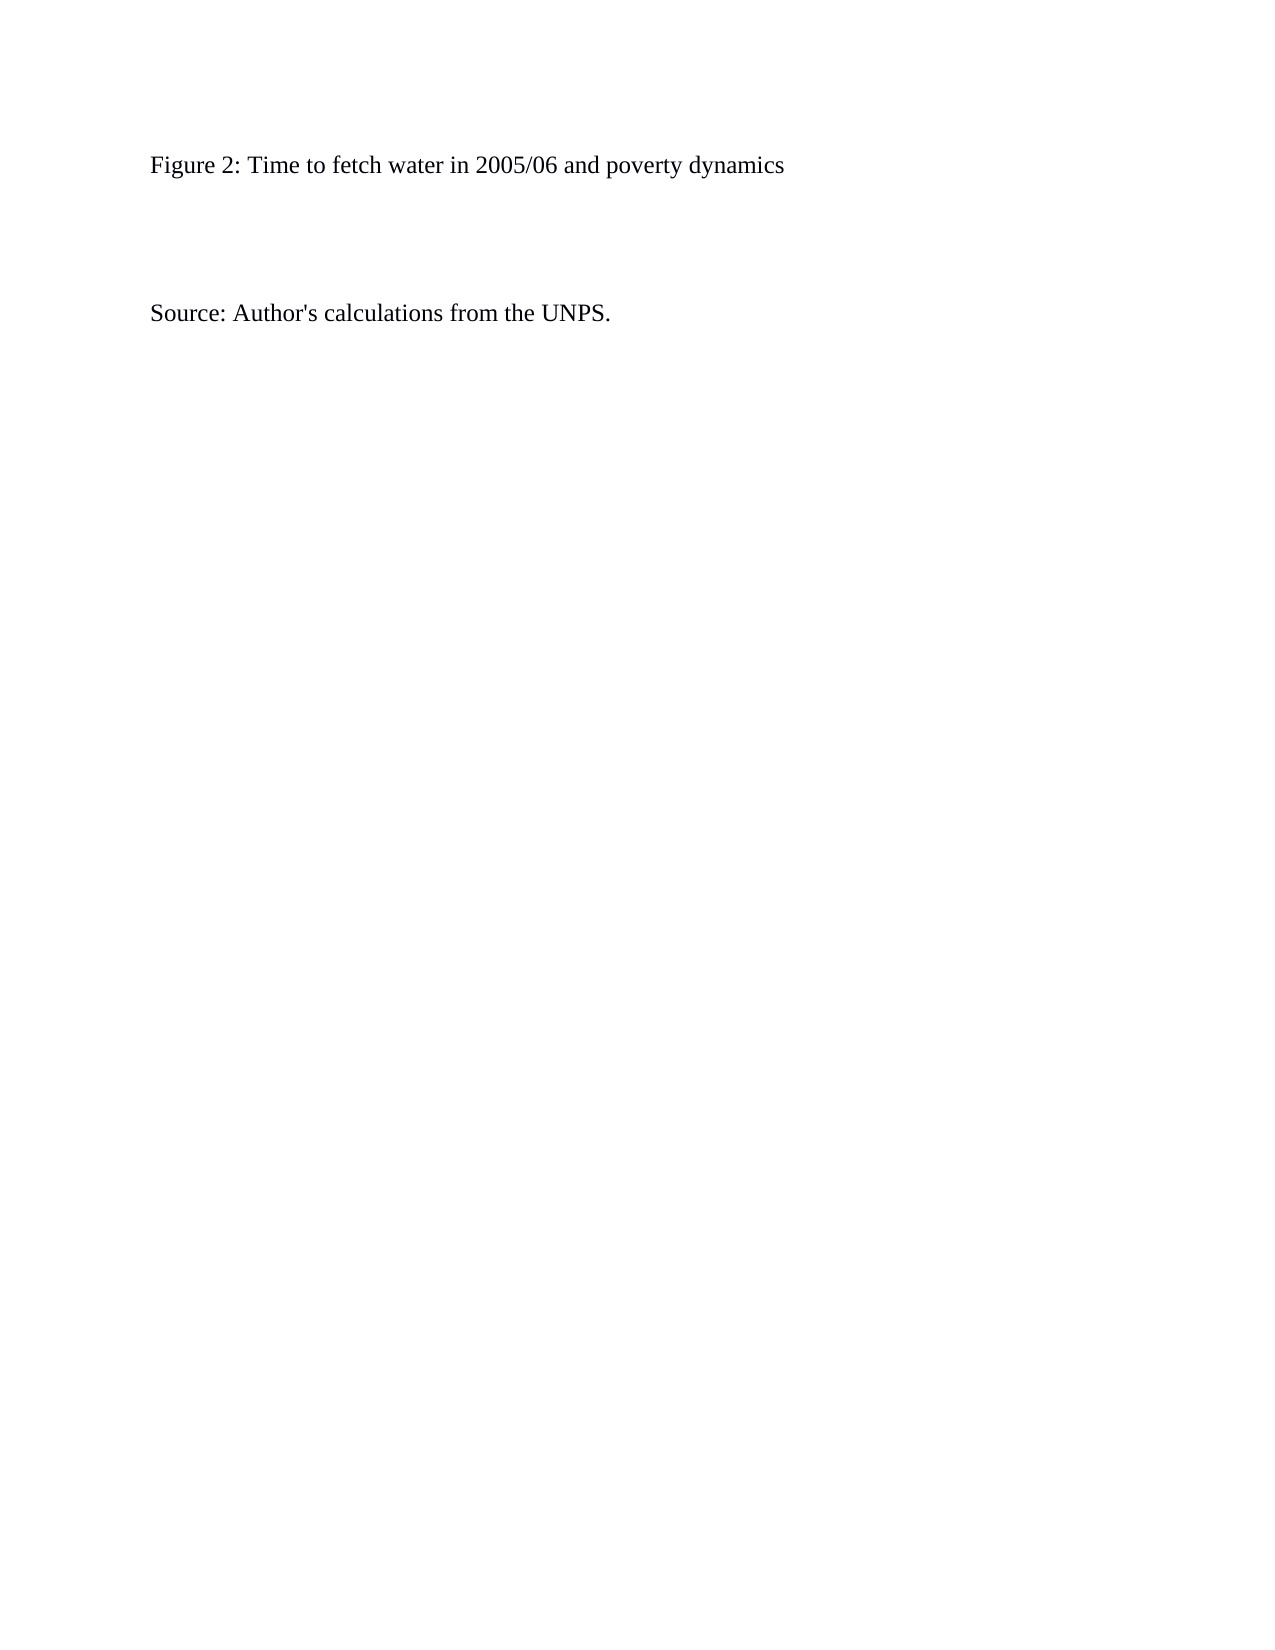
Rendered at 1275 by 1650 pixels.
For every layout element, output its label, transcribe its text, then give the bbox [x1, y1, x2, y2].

text Source: Author's calculations from the UNPS. [150, 298, 1125, 327]
text Figure 2: Time to fetch water in 2005/06 and poverty dynamics [150, 150, 1125, 179]
